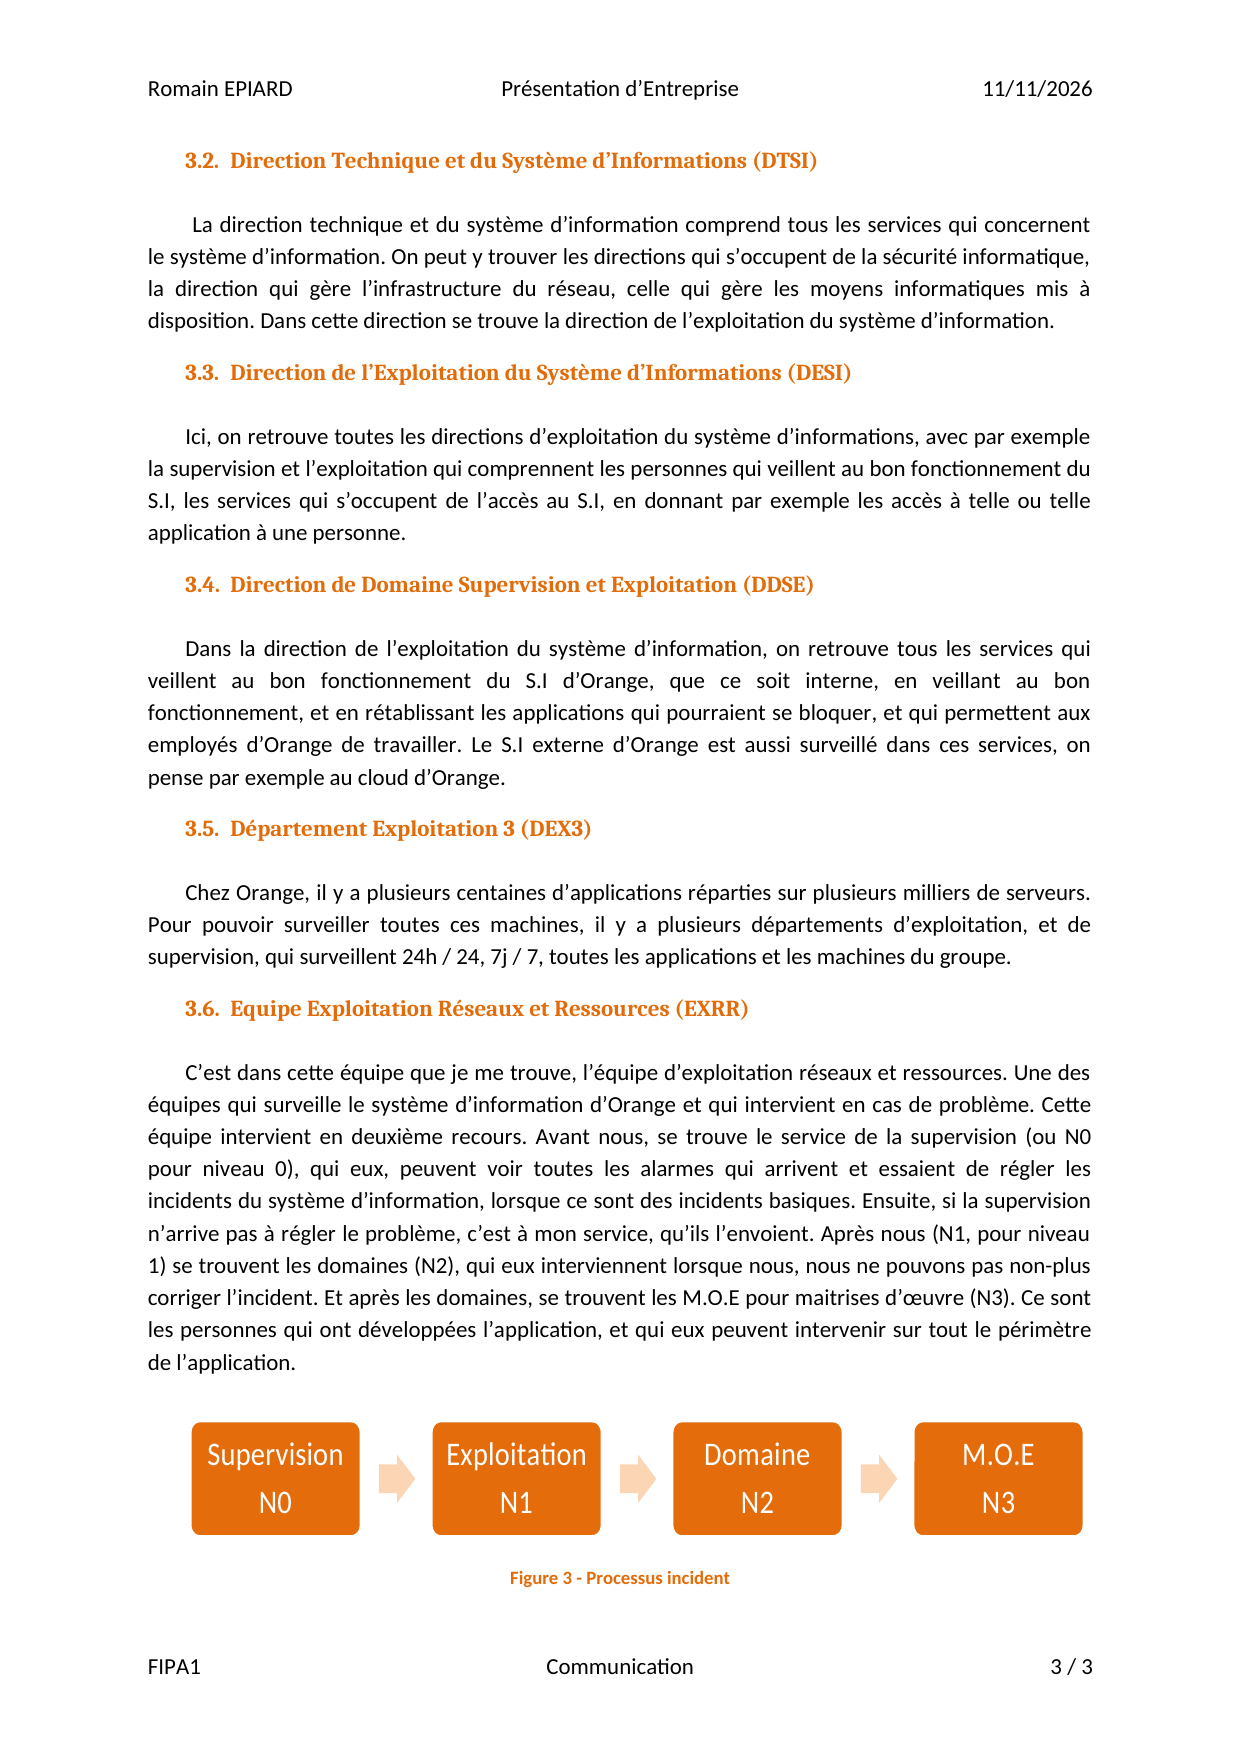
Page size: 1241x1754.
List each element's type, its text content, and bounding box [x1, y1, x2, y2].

text Dans la direction de l’exploitation du système d’information, on retrouve tous les services qui veillent au bon fonctionnement du S.I d’Orange, que ce soit interne, en veillant au bon fonctionnement, et en rétablissant les applications qui pourraient se bloquer, et qui permettent aux employés d’Orange de travailler. Le S.I externe d’Orange est aussi surveillé dans ces services, on pense par exemple au cloud d’Orange. [148, 634, 1093, 791]
subtitle Département Exploitation 3 (DEX3) [185, 816, 1093, 842]
subtitle Direction de Domaine Supervision et Exploitation (DDSE) [185, 572, 1093, 598]
text La direction technique et du système d’information comprend tous les services qui concernent le système d’information. On peut y trouver les directions qui s’occupent de la sécurité informatique, la direction qui gère l’infrastructure du réseau, celle qui gère les moyens informatiques mis à disposition. Dans cette direction se trouve la direction de l’exploitation du système d’information. [148, 210, 1093, 334]
subtitle Direction Technique et du Système d’Informations (DTSI) [185, 148, 1093, 174]
text Figure 3 - Processus incident [148, 1566, 1093, 1589]
text Ici, on retrouve toutes les directions d’exploitation du système d’informations, avec par exemple la supervision et l’exploitation qui comprennent les personnes qui veillent au bon fonctionnement du S.I, les services qui s’occupent de l’accès au S.I, en donnant par exemple les accès à telle ou telle application à une personne. [148, 422, 1093, 547]
text C’est dans cette équipe que je me trouve, l’équipe d’exploitation réseaux et ressources. Une des équipes qui surveille le système d’information d’Orange et qui intervient en cas de problème. Cette équipe intervient en deuxième recours. Avant nous, se trouve le service de la supervision (ou N0 pour niveau 0), qui eux, peuvent voir toutes les alarmes qui arrivent et essaient de régler les incidents du système d’information, lorsque ce sont des incidents basiques. Ensuite, si la supervision n’arrive pas à régler le problème, c’est à mon service, qu’ils l’envoient. Après nous (N1, pour niveau 1) se trouvent les domaines (N2), qui eux interviennent lorsque nous, nous ne pouvons pas non-plus corriger l’incident. Et après les domaines, se trouvent les M.O.E pour maitrises d’œuvre (N3). Ce sont les personnes qui ont développées l’application, et qui eux peuvent intervenir sur tout le périmètre de l’application. [148, 1058, 1093, 1376]
subtitle Equipe Exploitation Réseaux et Ressources (EXRR) [185, 996, 1093, 1022]
text Chez Orange, il y a plusieurs centaines d’applications réparties sur plusieurs milliers de serveurs. Pour pouvoir surveiller toutes ces machines, il y a plusieurs départements d’exploitation, et de supervision, qui surveillent 24h / 24, 7j / 7, toutes les applications et les machines du groupe. [148, 878, 1093, 971]
subtitle Direction de l’Exploitation du Système d’Informations (DESI) [185, 359, 1093, 386]
